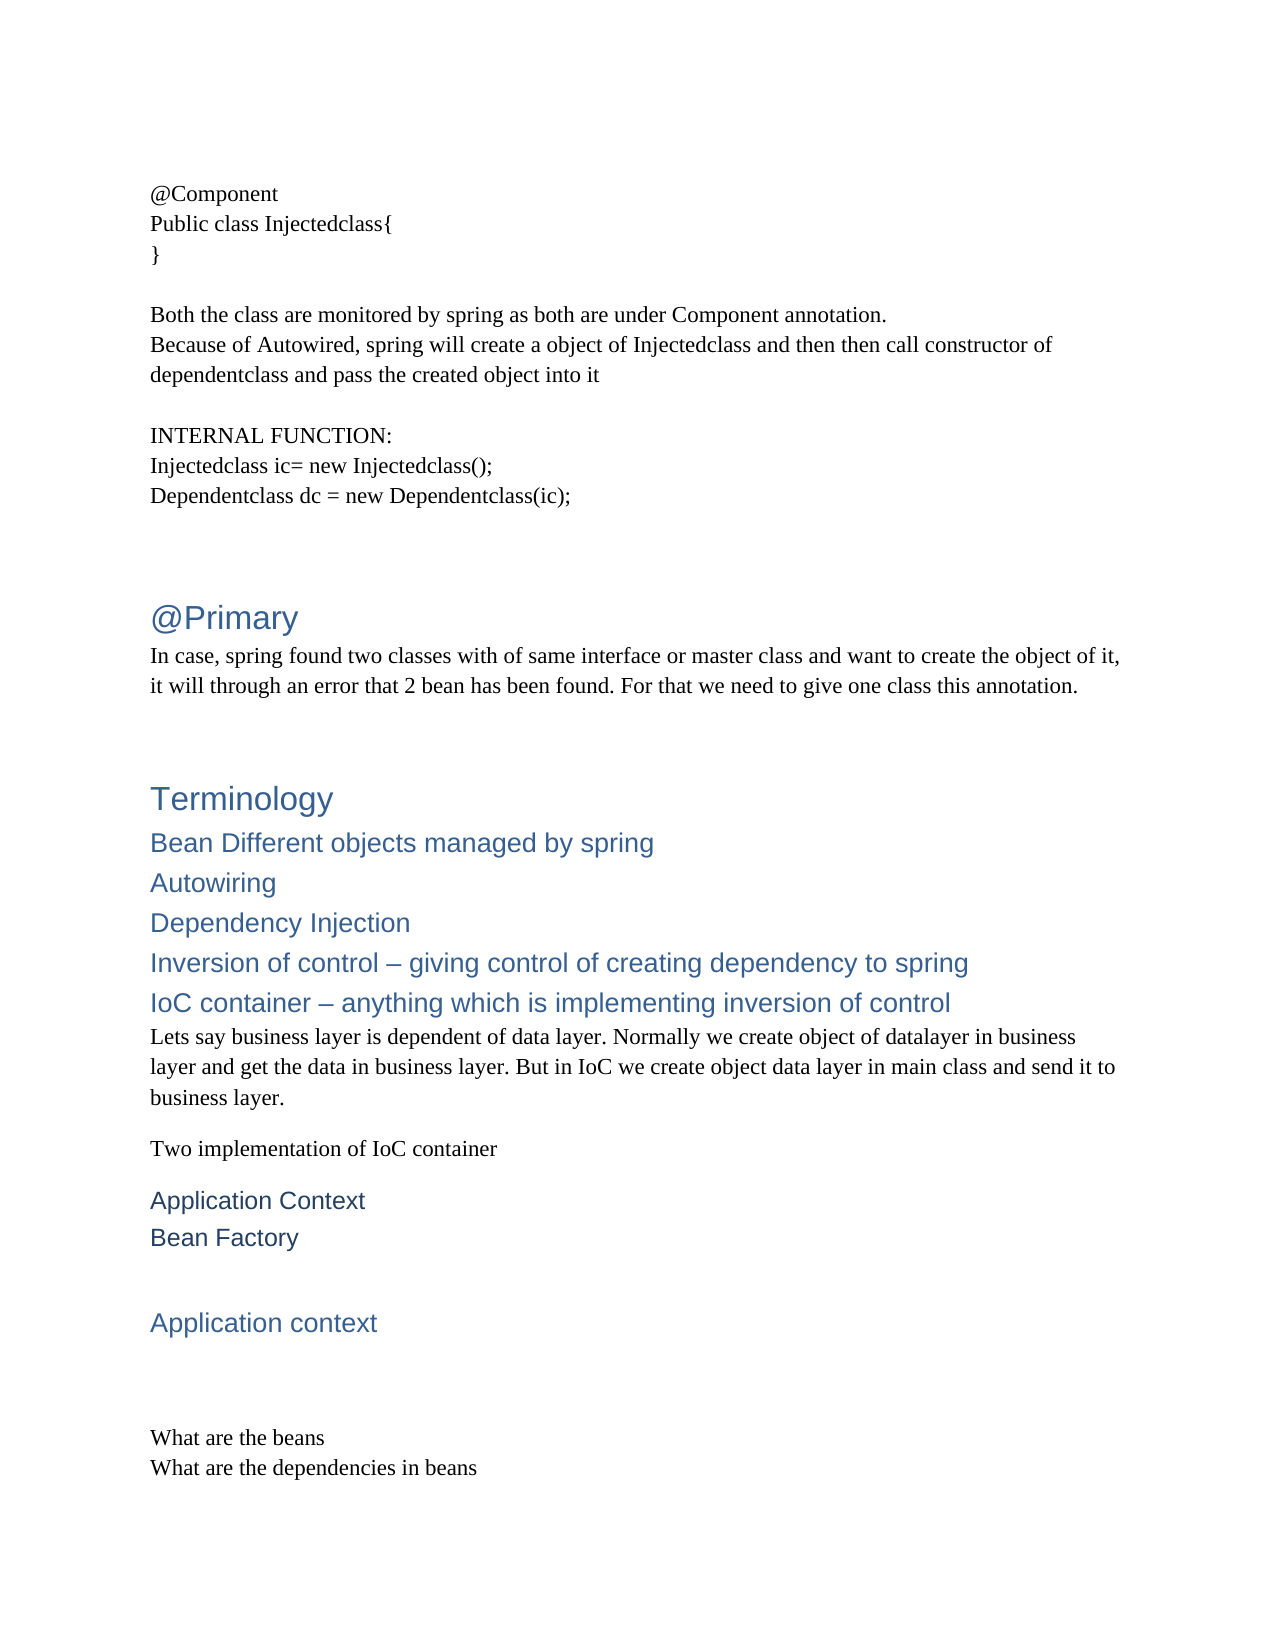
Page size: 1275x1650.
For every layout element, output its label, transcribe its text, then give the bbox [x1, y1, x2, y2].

text @Component [150, 180, 1125, 207]
subtitle @Primary [150, 598, 1125, 636]
subtitle Autowiring [150, 867, 1125, 898]
subtitle Application Context [150, 1186, 1125, 1214]
subtitle Dependency Injection [150, 907, 1125, 938]
text Both the class are monitored by spring as both are under Component annotation. [150, 301, 1125, 327]
subtitle Bean Different objects managed by spring [150, 827, 1125, 858]
text In case, spring found two classes with of same interface or master class and want to create the object of it, it will through an error that 2 bean has been found. For that we need to give one class this annotation. [150, 642, 1125, 699]
subtitle Terminology [150, 778, 1125, 817]
text What are the dependencies in beans [150, 1454, 1125, 1481]
text Because of Autowired, spring will create a object of Injectedclass and then then call constructor of dependentclass and pass the created object into it [150, 331, 1125, 388]
text What are the beans [150, 1424, 1125, 1451]
text Public class Injectedclass{ [150, 210, 1125, 237]
text Injectedclass ic= new Injectedclass(); [150, 452, 1125, 478]
text Dependentclass dc = new Dependentclass(ic); [150, 482, 1125, 509]
subtitle IoC container – anything which is implementing inversion of control [150, 987, 1125, 1018]
subtitle Inversion of control – giving control of creating dependency to spring [150, 947, 1125, 978]
text } [150, 241, 1125, 267]
text INTERNAL FUNCTION: [150, 422, 1125, 448]
text Lets say business layer is dependent of data layer. Normally we create object of datalayer in business layer and get the data in business layer. But in IoC we create object data layer in main class and send it to business layer. [150, 1023, 1125, 1110]
text Two implementation of IoC container [150, 1135, 1125, 1161]
subtitle Bean Factory [150, 1223, 1125, 1252]
subtitle Application context [150, 1307, 1125, 1338]
